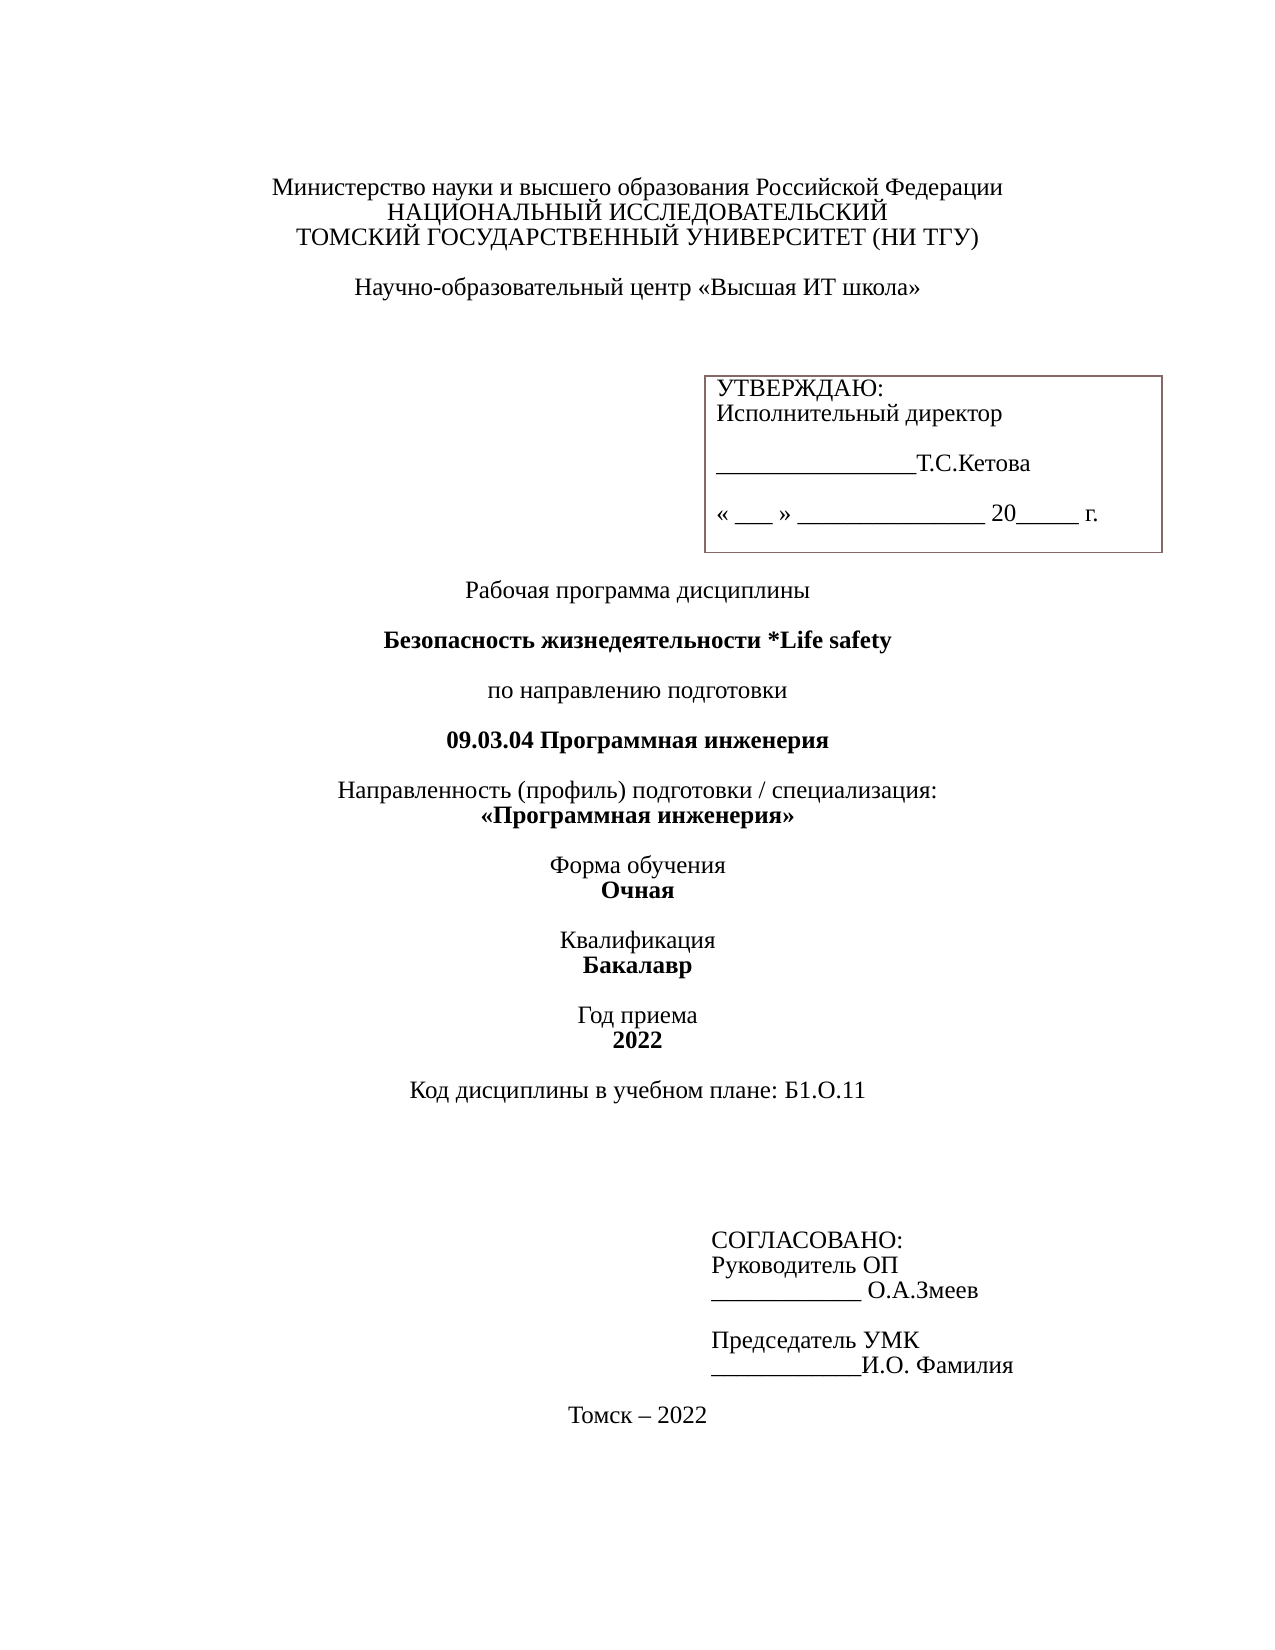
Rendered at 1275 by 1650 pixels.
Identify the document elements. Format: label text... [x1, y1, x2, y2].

text 2022 [150, 1028, 1125, 1053]
text НАЦИОНАЛЬНЫЙ ИССЛЕДОВАТЕЛЬСКИЙ [150, 200, 1125, 225]
text 09.03.04 Программная инженерия [150, 728, 1125, 753]
text Научно-образовательный центр «Высшая ИТ школа» [150, 275, 1125, 300]
text Очная [150, 878, 1125, 903]
text Квалификация [150, 928, 1125, 953]
text Безопасность жизнедеятельности *Life safety [150, 628, 1125, 653]
text Год приема [150, 1003, 1125, 1028]
text Форма обучения [150, 853, 1125, 878]
text СОГЛАСОВАНО: [711, 1228, 1125, 1253]
text Председатель УМК [711, 1328, 1125, 1353]
text ____________ О.А.Змеев [711, 1278, 1125, 1303]
text ТОМСКИЙ ГОСУДАРСТВЕННЫЙ УНИВЕРСИТЕТ (НИ ТГУ) [150, 225, 1125, 250]
text Министерство науки и высшего образования Российской Федерации [150, 175, 1125, 200]
text ____________И.О. Фамилия [711, 1353, 1125, 1378]
text Направленность (профиль) подготовки / специализация: [150, 778, 1125, 803]
text Руководитель ОП [711, 1253, 1125, 1278]
text Томск – 2022 [150, 1403, 1125, 1428]
text Код дисциплины в учебном плане: Б1.О.11 [150, 1078, 1125, 1103]
text Рабочая программа дисциплины [150, 578, 1125, 603]
text Бакалавр [150, 953, 1125, 978]
text «Программная инженерия» [150, 803, 1125, 828]
table_header УТВЕРЖДАЮ: Исполнительный директор ________________Т.С.Кетова « ___ » _______________ 20_____ г. [706, 377, 1161, 552]
text по направлению подготовки [150, 678, 1125, 703]
